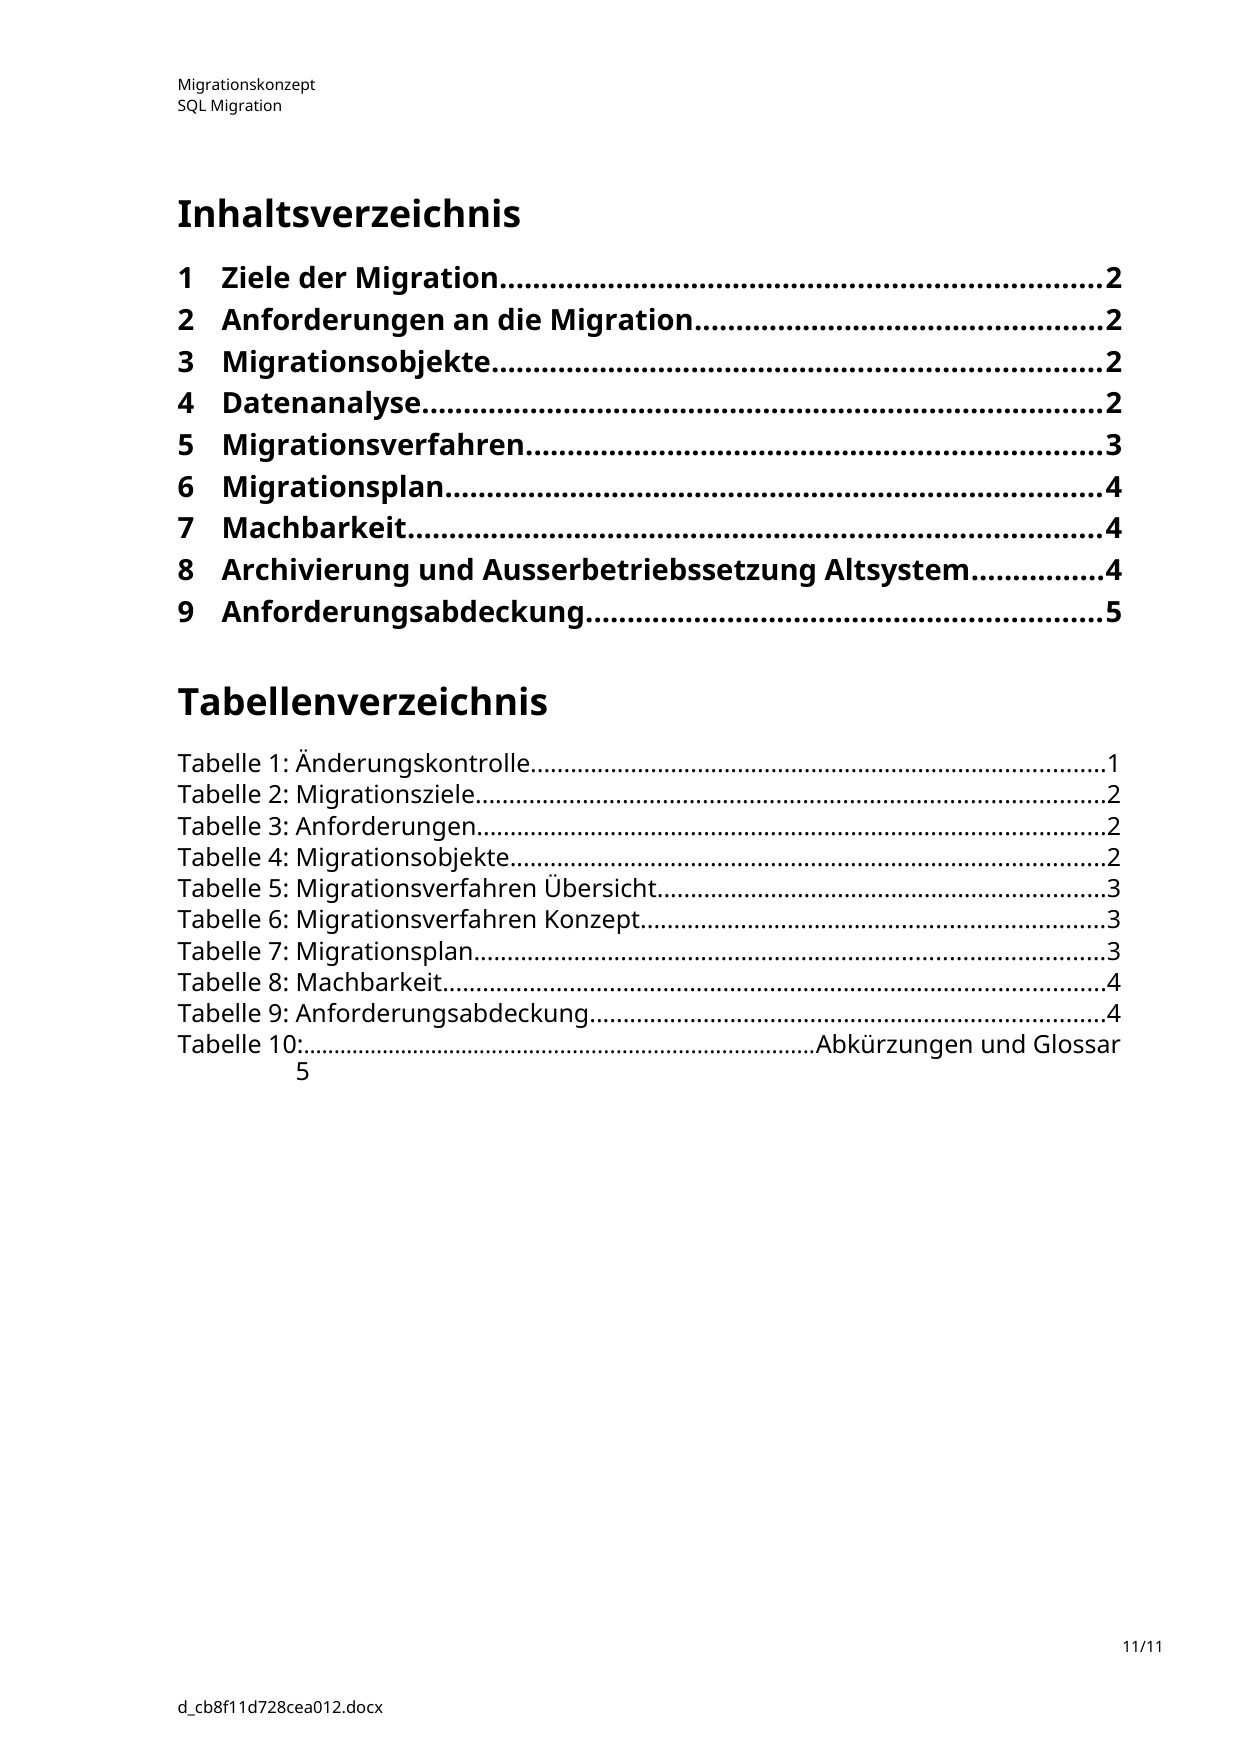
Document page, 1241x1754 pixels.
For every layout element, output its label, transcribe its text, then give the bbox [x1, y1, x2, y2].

text 4 Datenanalyse 2 [177, 389, 1122, 420]
text 1 Ziele der Migration 2 [177, 264, 1122, 295]
text 5 Migrationsverfahren 3 [177, 430, 1122, 462]
text Inhaltsverzeichnis [177, 188, 1122, 239]
text Tabelle 5: Migrationsverfahren Übersicht 3 [177, 876, 1122, 903]
text 8 Archivierung und Ausserbetriebssetzung Altsystem 4 [177, 555, 1122, 587]
text 2 Anforderungen an die Migration 2 [177, 305, 1122, 337]
text Tabelle 4: Migrationsobjekte 2 [177, 844, 1122, 872]
text Tabelle 6: Migrationsverfahren Konzept 3 [177, 907, 1122, 934]
text Tabelle 7: Migrationsplan 3 [177, 938, 1122, 965]
text Tabelle 9: Anforderungsabdeckung 4 [177, 1001, 1122, 1028]
text 3 Migrationsobjekte 2 [177, 347, 1122, 378]
text Tabelle 2: Migrationsziele 2 [177, 782, 1122, 809]
text 9 Anforderungsabdeckung 5 [177, 597, 1122, 628]
text Tabelle 10: Abkürzungen und Glossar 5 [177, 1032, 1122, 1086]
text 7 Machbarkeit 4 [177, 514, 1122, 545]
text Tabelle 8: Machbarkeit 4 [177, 969, 1122, 997]
text 6 Migrationsplan 4 [177, 472, 1122, 503]
text Tabelle 3: Anforderungen 2 [177, 813, 1122, 840]
text Tabelle 1: Änderungskontrolle 1 [177, 751, 1122, 778]
text Tabellenverzeichnis [177, 675, 1122, 726]
